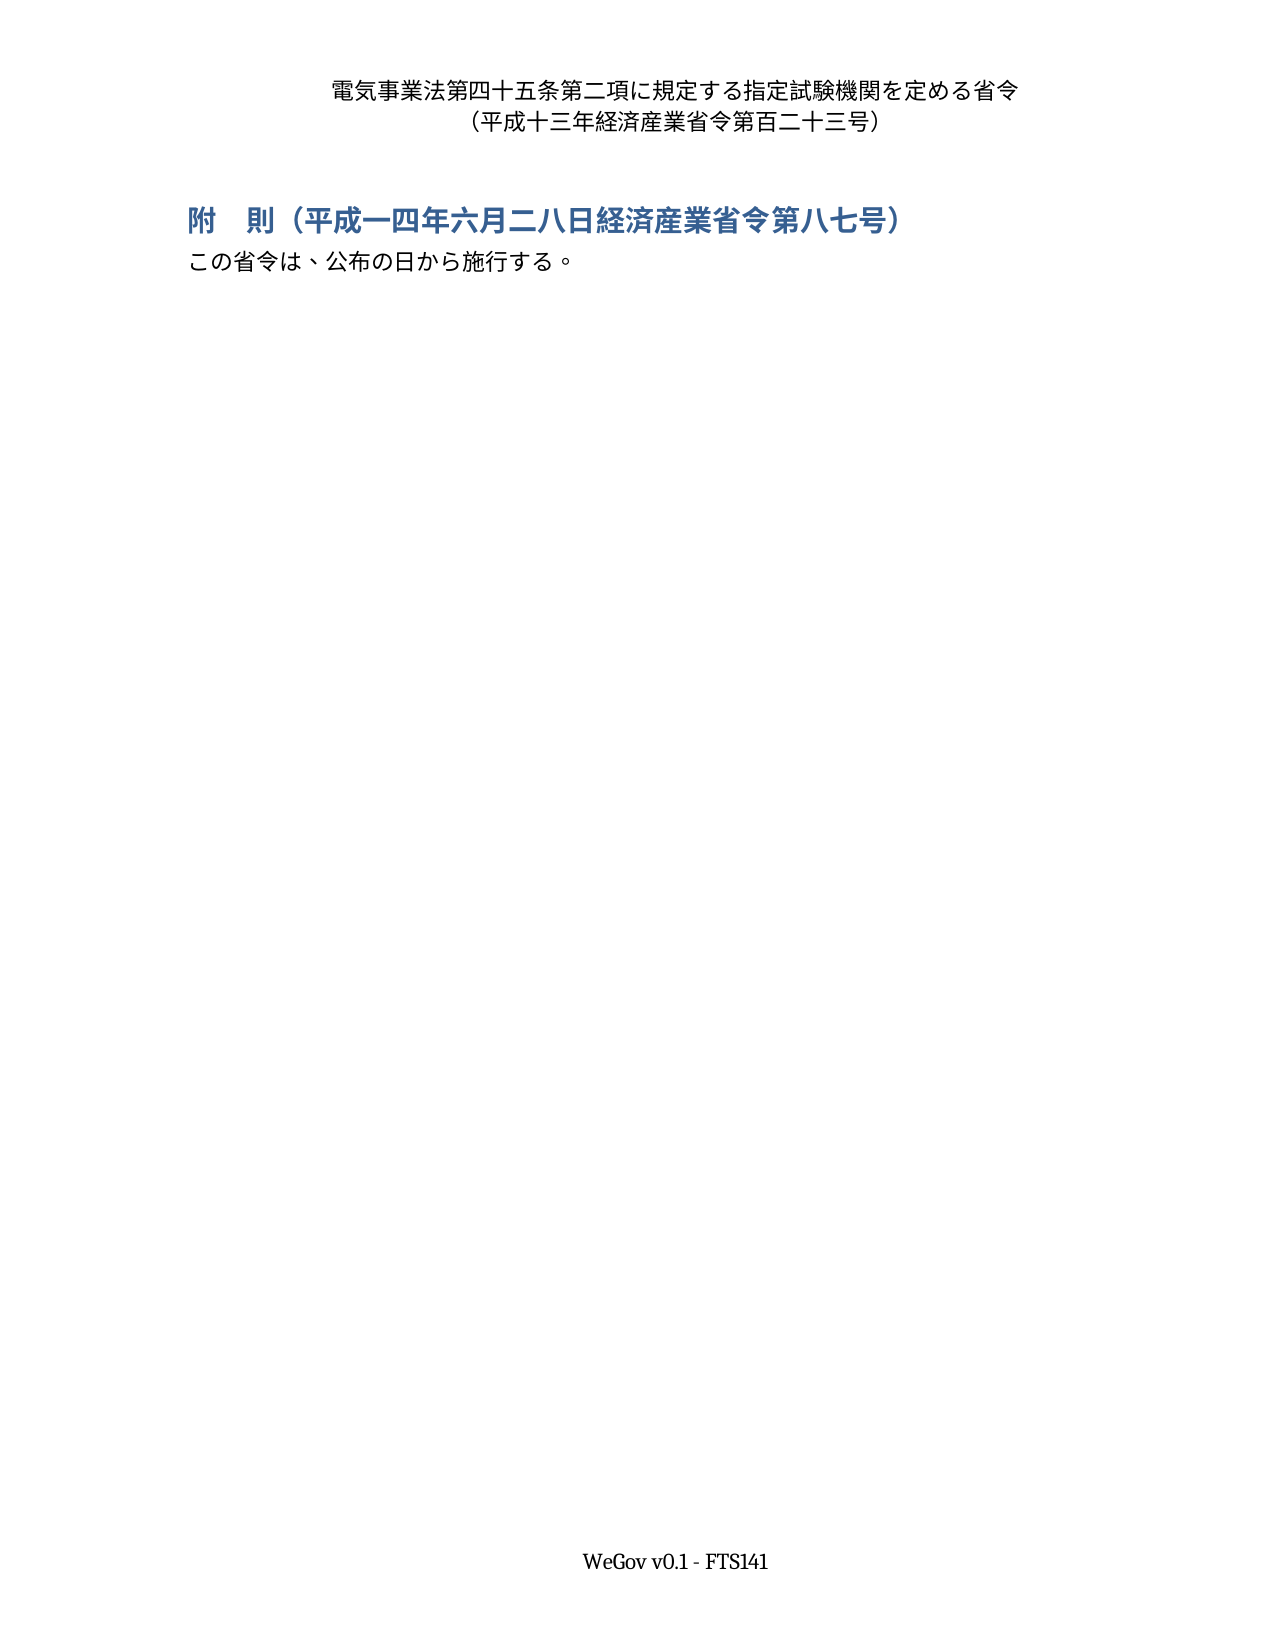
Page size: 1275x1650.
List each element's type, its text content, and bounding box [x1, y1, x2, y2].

subtitle 附 則（平成一四年六月二八日経済産業省令第八七号） [187, 200, 1087, 240]
text この省令は、公布の日から施行する。 [187, 246, 1087, 277]
